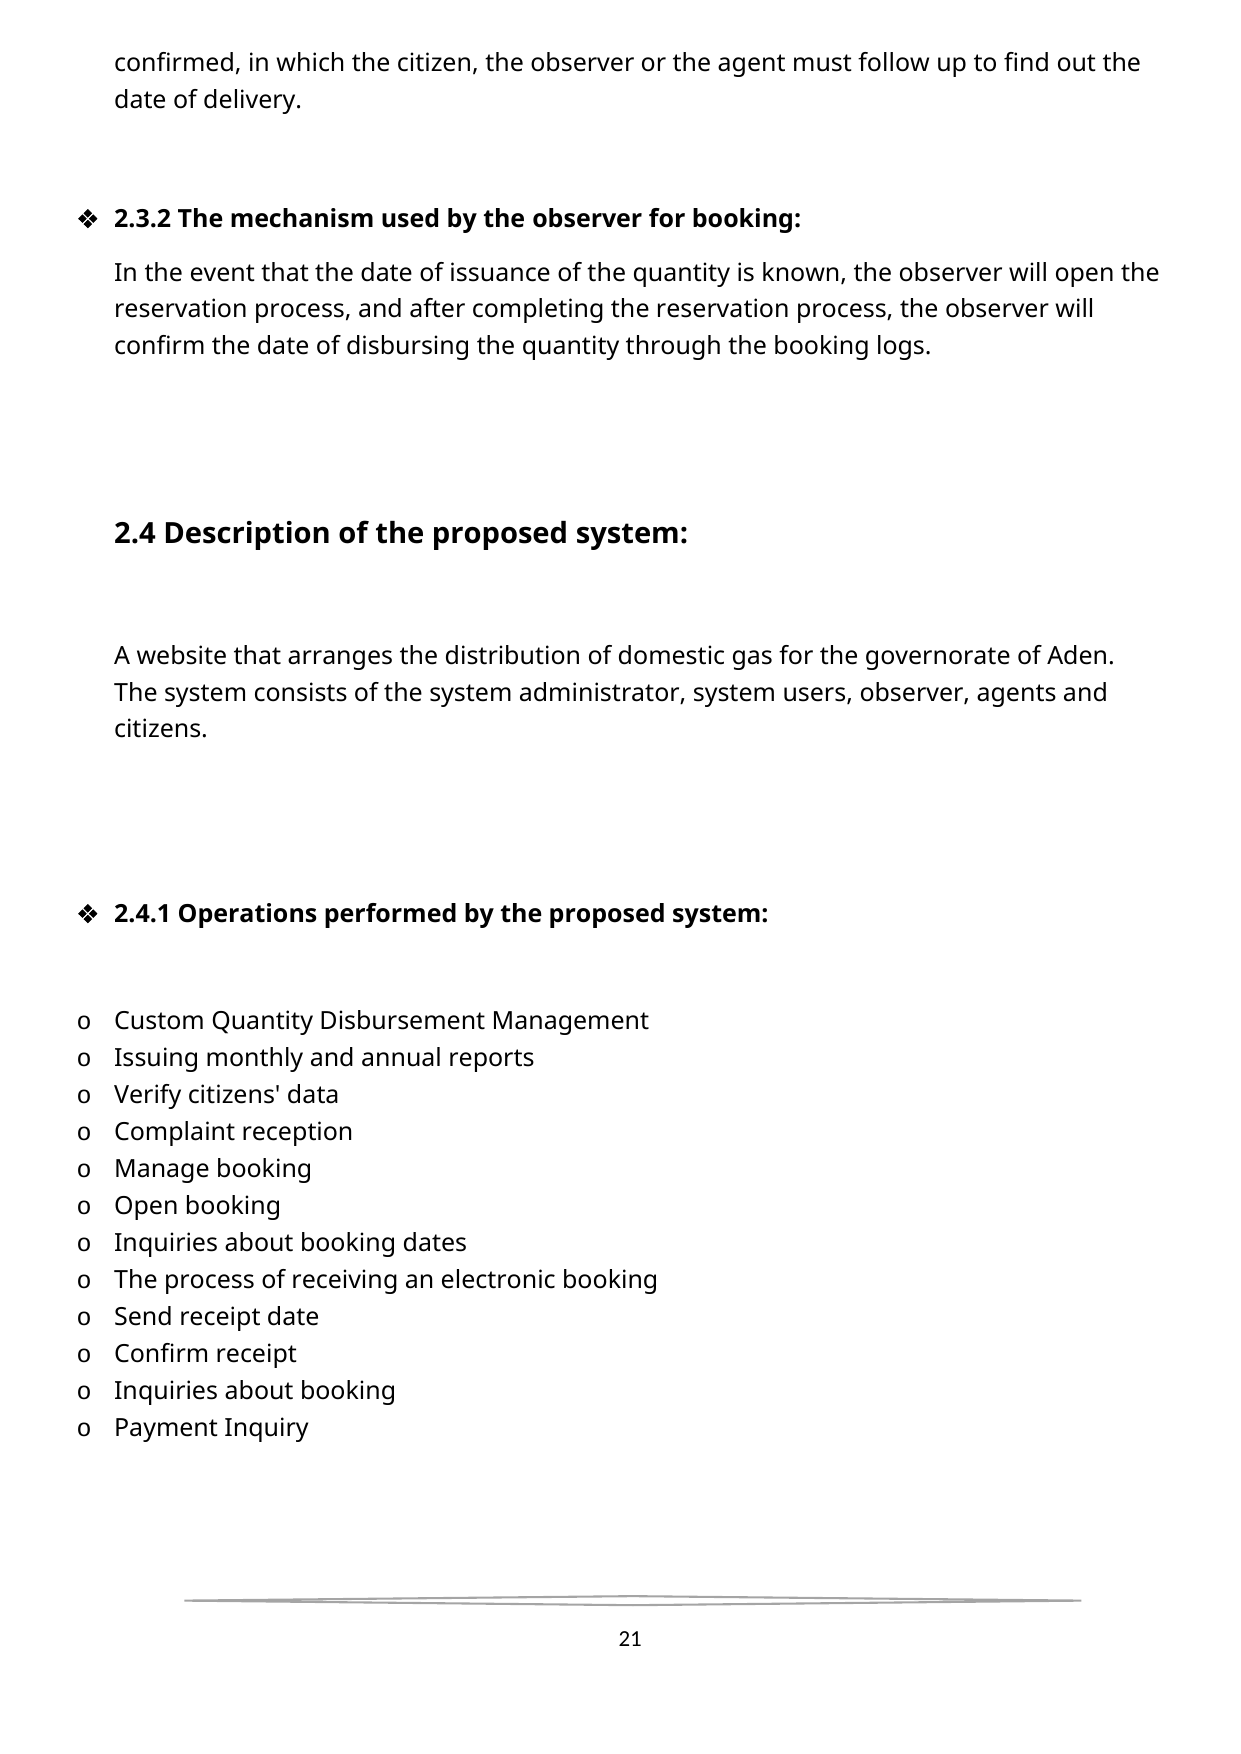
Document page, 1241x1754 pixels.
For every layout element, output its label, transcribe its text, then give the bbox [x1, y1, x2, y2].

list Open booking [76, 1188, 1165, 1222]
list Inquiries about booking dates [76, 1224, 1165, 1259]
list The process of receiving an electronic booking [76, 1262, 1165, 1296]
text In the event that the date of issuance of the quantity is known, the observer will open the reservation process, and after completing the reservation process, the observer will confirm the date of disbursing the quantity through the booking logs. [114, 254, 1165, 362]
text A website that arranges the distribution of domestic gas for the governorate of Aden. The system consists of the system administrator, system users, observer, agents and citizens. [114, 638, 1165, 745]
list Confirm receipt [76, 1336, 1165, 1370]
list 2.3.2 The mechanism used by the observer for booking: [76, 201, 1165, 235]
list Verify citizens' data [76, 1077, 1165, 1111]
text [114, 45, 1165, 116]
list Issuing monthly and annual reports [76, 1040, 1165, 1074]
list Payment Inquiry [76, 1409, 1165, 1444]
list Send receipt date [76, 1298, 1165, 1333]
text 2.4 Description of the proposed system: [114, 512, 1165, 552]
list 2.4.1 Operations performed by the proposed system: [76, 896, 1165, 930]
list Complaint reception [76, 1114, 1165, 1148]
list Manage booking [76, 1151, 1165, 1185]
list Inquiries about booking [76, 1372, 1165, 1407]
list Custom Quantity Disbursement Management [76, 1003, 1165, 1037]
